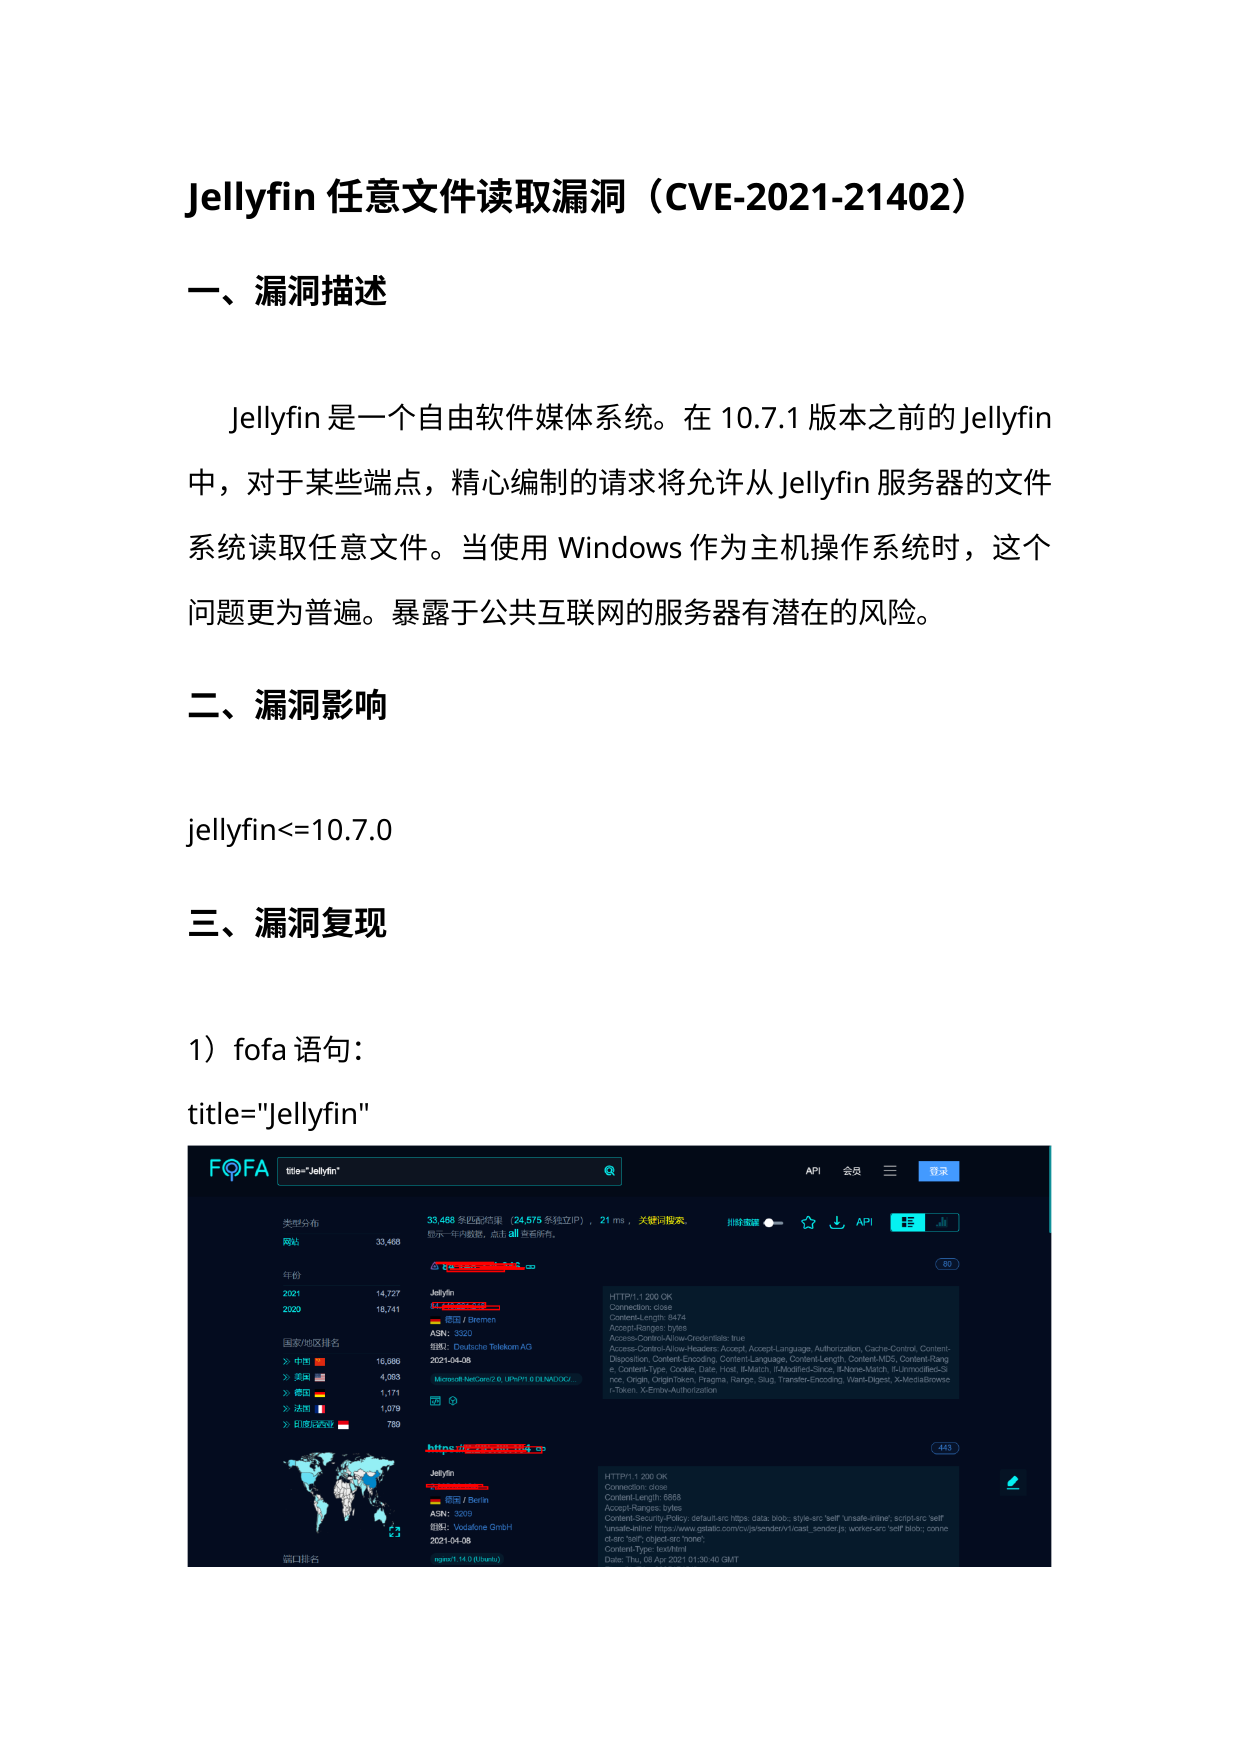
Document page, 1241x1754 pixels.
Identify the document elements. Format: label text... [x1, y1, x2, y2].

list jellyfin<=10.7.0 [187, 797, 1053, 862]
subtitle 漏洞描述 [187, 256, 1053, 321]
subtitle 漏洞影响 [187, 670, 1053, 735]
list Jellyfin是一个自由软件媒体系统。在10.7.1版本之前的Jellyfin中，对于某些端点，精心编制的请求将允许从Jellyfin服务器的文件系统读取任意文件。当使用Windows作为主机操作系统时，这个问题更为普遍。暴露于公共互联网的服务器有潜在的风险。 [187, 383, 1053, 643]
subtitle Jellyfin 任意文件读取漏洞（CVE-2021-21402） [187, 162, 1053, 227]
text title="Jellyfin" [187, 1081, 1053, 1146]
picture [187, 1145, 1052, 1567]
subtitle 漏洞复现 [187, 889, 1053, 954]
text 1）fofa语句： [187, 1016, 1053, 1081]
